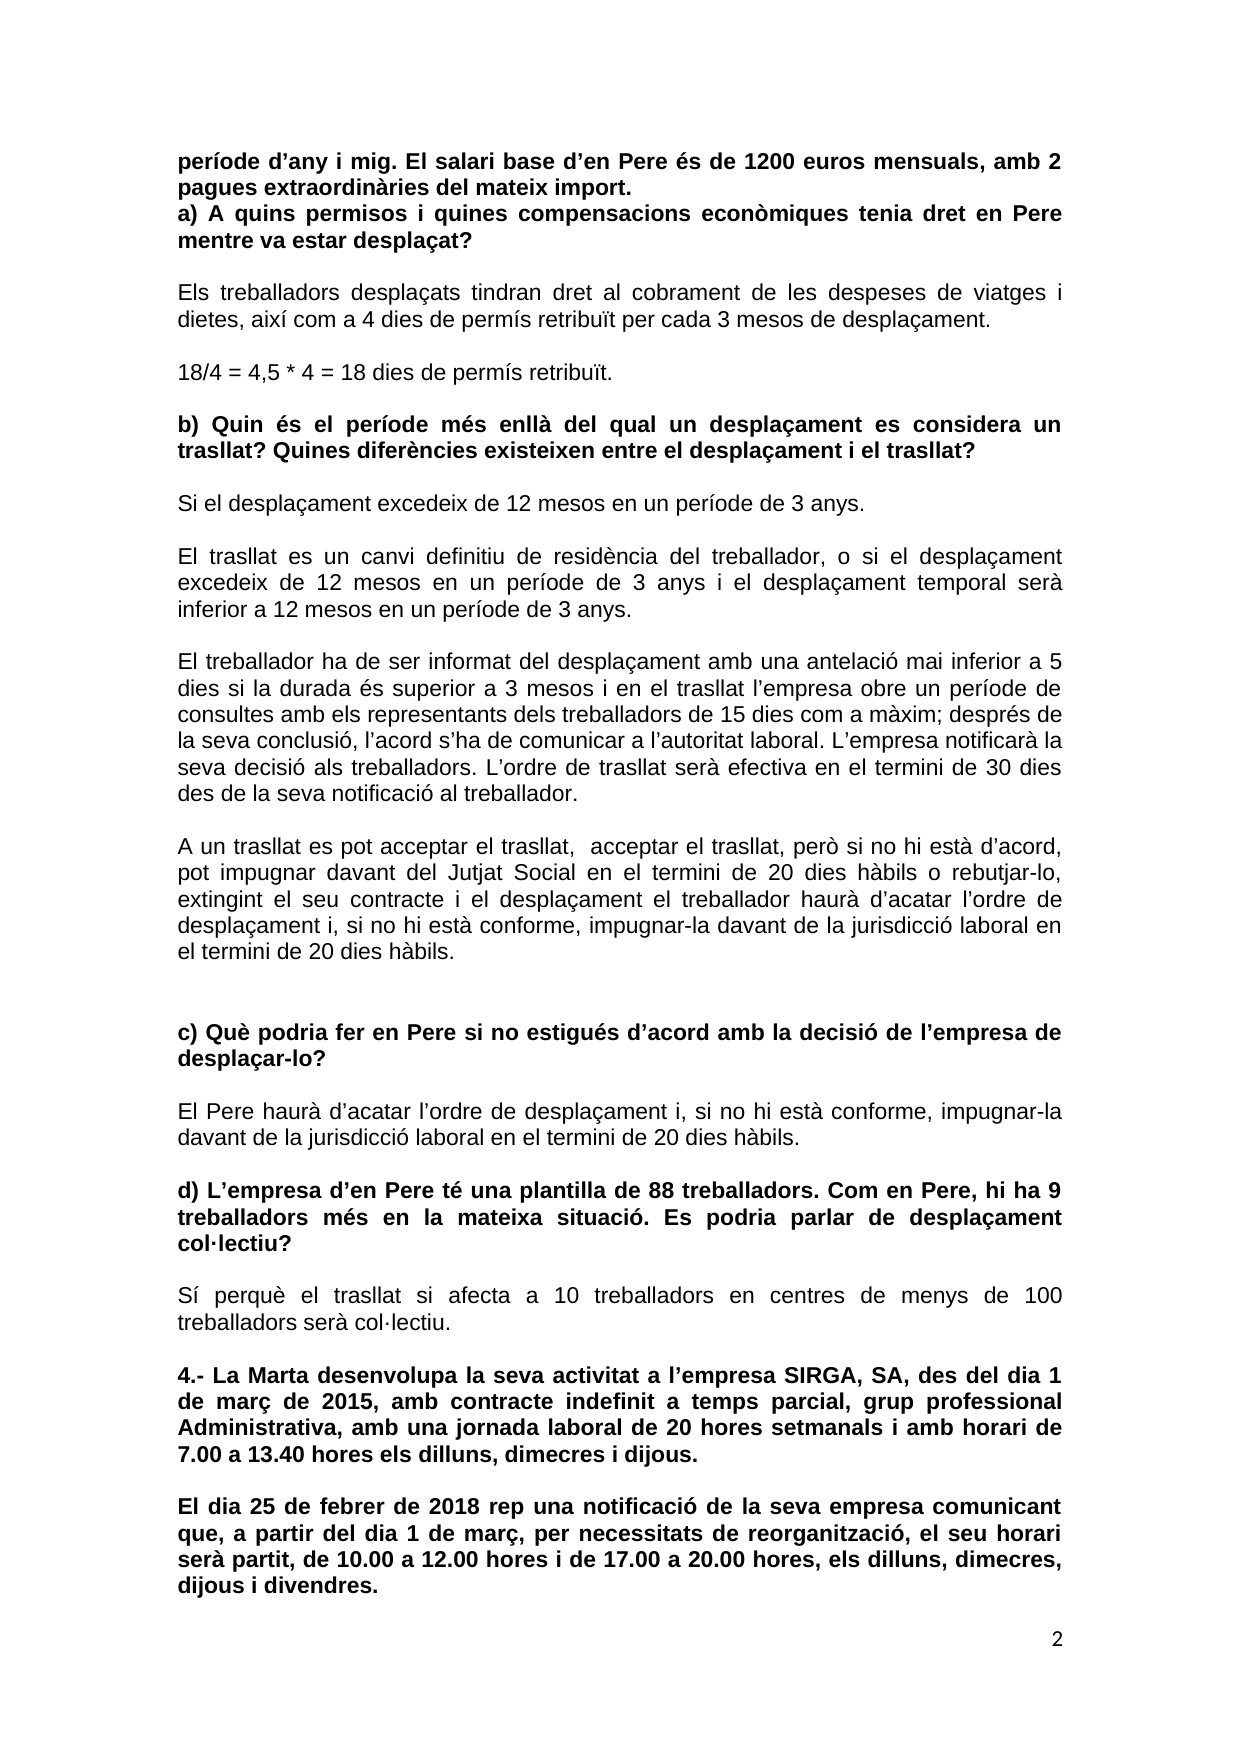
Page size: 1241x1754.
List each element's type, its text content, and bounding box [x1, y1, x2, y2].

text b) Quin és el període més enllà del qual un desplaçament es considera un trasllat? Quines diferències existeixen entre el desplaçament i el trasllat? [177, 411, 1063, 464]
text Si el desplaçament excedeix de 12 mesos en un període de 3 anys. [177, 490, 1063, 517]
text Els treballadors desplaçats tindran dret al cobrament de les despeses de viatges i dietes, així com a 4 dies de permís retribuït per cada 3 mesos de desplaçament. [177, 279, 1063, 332]
text A un trasllat es pot acceptar el trasllat, acceptar el trasllat, però si no hi està d’acord, pot impugnar davant del Jutjat Social en el termini de 20 dies hàbils o rebutjar-lo, extingint el seu contracte i el desplaçament el treballador haurà d’acatar l’ordre de desplaçament i, si no hi està conforme, impugnar-la davant de la jurisdicció laboral en el termini de 20 dies hàbils. [177, 833, 1063, 964]
text El dia 25 de febrer de 2018 rep una notificació de la seva empresa comunicant que, a partir del dia 1 de març, per necessitats de reorganització, el seu horari serà partit, de 10.00 a 12.00 hores i de 17.00 a 20.00 hores, els dilluns, dimecres, dijous i divendres. [177, 1493, 1063, 1599]
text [177, 148, 1063, 200]
text El trasllat es un canvi definitiu de residència del treballador, o si el desplaçament excedeix de 12 mesos en un període de 3 anys i el desplaçament temporal serà inferior a 12 mesos en un període de 3 anys. [177, 543, 1063, 622]
text 4.- La Marta desenvolupa la seva activitat a l’empresa SIRGA, SA, des del dia 1 de març de 2015, amb contracte indefinit a temps parcial, grup professional Administrativa, amb una jornada laboral de 20 hores setmanals i amb horari de 7.00 a 13.40 hores els dilluns, dimecres i dijous. [177, 1362, 1063, 1467]
text d) L’empresa d’en Pere té una plantilla de 88 treballadors. Com en Pere, hi ha 9 treballadors més en la mateixa situació. Es podria parlar de desplaçament col·lectiu? [177, 1177, 1063, 1256]
text El treballador ha de ser informat del desplaçament amb una antelació mai inferior a 5 dies si la durada és superior a 3 mesos i en el trasllat l’empresa obre un període de consultes amb els representants dels treballadors de 15 dies com a màxim; després de la seva conclusió, l’acord s’ha de comunicar a l’autoritat laboral. L’empresa notificarà la seva decisió als treballadors. L’ordre de trasllat serà efectiva en el termini de 30 dies des de la seva notificació al treballador. [177, 648, 1063, 806]
text El Pere haurà d’acatar l’ordre de desplaçament i, si no hi està conforme, impugnar-la davant de la jurisdicció laboral en el termini de 20 dies hàbils. [177, 1098, 1063, 1151]
text c) Què podria fer en Pere si no estigués d’acord amb la decisió de l’empresa de desplaçar-lo? [177, 1019, 1063, 1072]
text Sí perquè el trasllat si afecta a 10 treballadors en centres de menys de 100 treballadors serà col·lectiu. [177, 1282, 1063, 1335]
text 18/4 = 4,5 * 4 = 18 dies de permís retribuït. [177, 358, 1063, 385]
text a) A quins permisos i quines compensacions econòmiques tenia dret en Pere mentre va estar desplaçat? [177, 200, 1063, 253]
